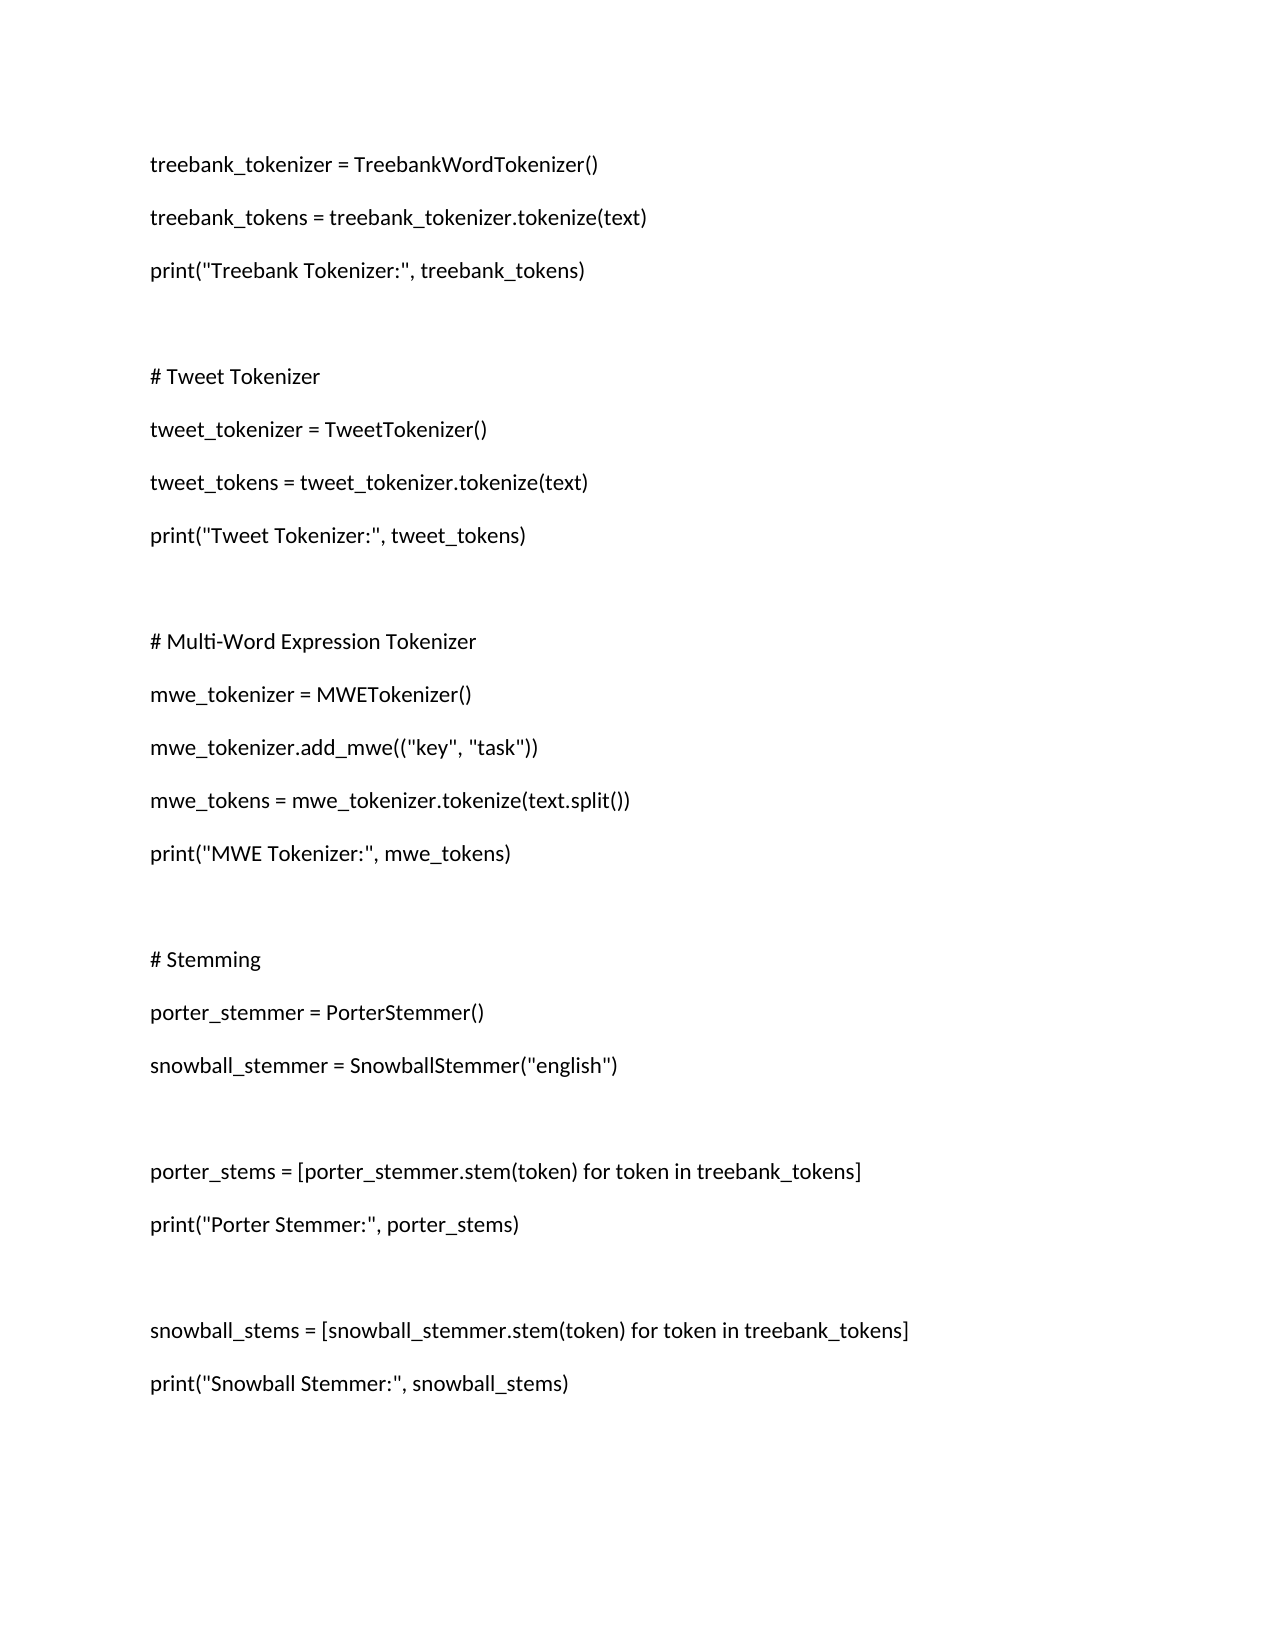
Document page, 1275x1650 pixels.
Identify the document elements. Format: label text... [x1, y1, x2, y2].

text # Stemming [150, 945, 1125, 973]
text print("MWE Tokenizer:", mwe_tokens) [150, 839, 1125, 867]
text snowball_stemmer = SnowballStemmer("english") [150, 1051, 1125, 1079]
text mwe_tokenizer.add_mwe(("key", "task")) [150, 733, 1125, 761]
text treebank_tokenizer = TreebankWordTokenizer() [150, 150, 1125, 178]
text mwe_tokenizer = MWETokenizer() [150, 680, 1125, 708]
text print("Porter Stemmer:", porter_stems) [150, 1210, 1125, 1238]
text porter_stems = [porter_stemmer.stem(token) for token in treebank_tokens] [150, 1157, 1125, 1185]
text # Multi-Word Expression Tokenizer [150, 627, 1125, 655]
text snowball_stems = [snowball_stemmer.stem(token) for token in treebank_tokens] [150, 1316, 1125, 1344]
text mwe_tokens = mwe_tokenizer.tokenize(text.split()) [150, 786, 1125, 814]
text treebank_tokens = treebank_tokenizer.tokenize(text) [150, 203, 1125, 231]
text porter_stemmer = PorterStemmer() [150, 998, 1125, 1026]
text tweet_tokens = tweet_tokenizer.tokenize(text) [150, 468, 1125, 496]
text print("Snowball Stemmer:", snowball_stems) [150, 1369, 1125, 1397]
text tweet_tokenizer = TweetTokenizer() [150, 415, 1125, 443]
text print("Treebank Tokenizer:", treebank_tokens) [150, 256, 1125, 284]
text print("Tweet Tokenizer:", tweet_tokens) [150, 521, 1125, 549]
text # Tweet Tokenizer [150, 362, 1125, 390]
